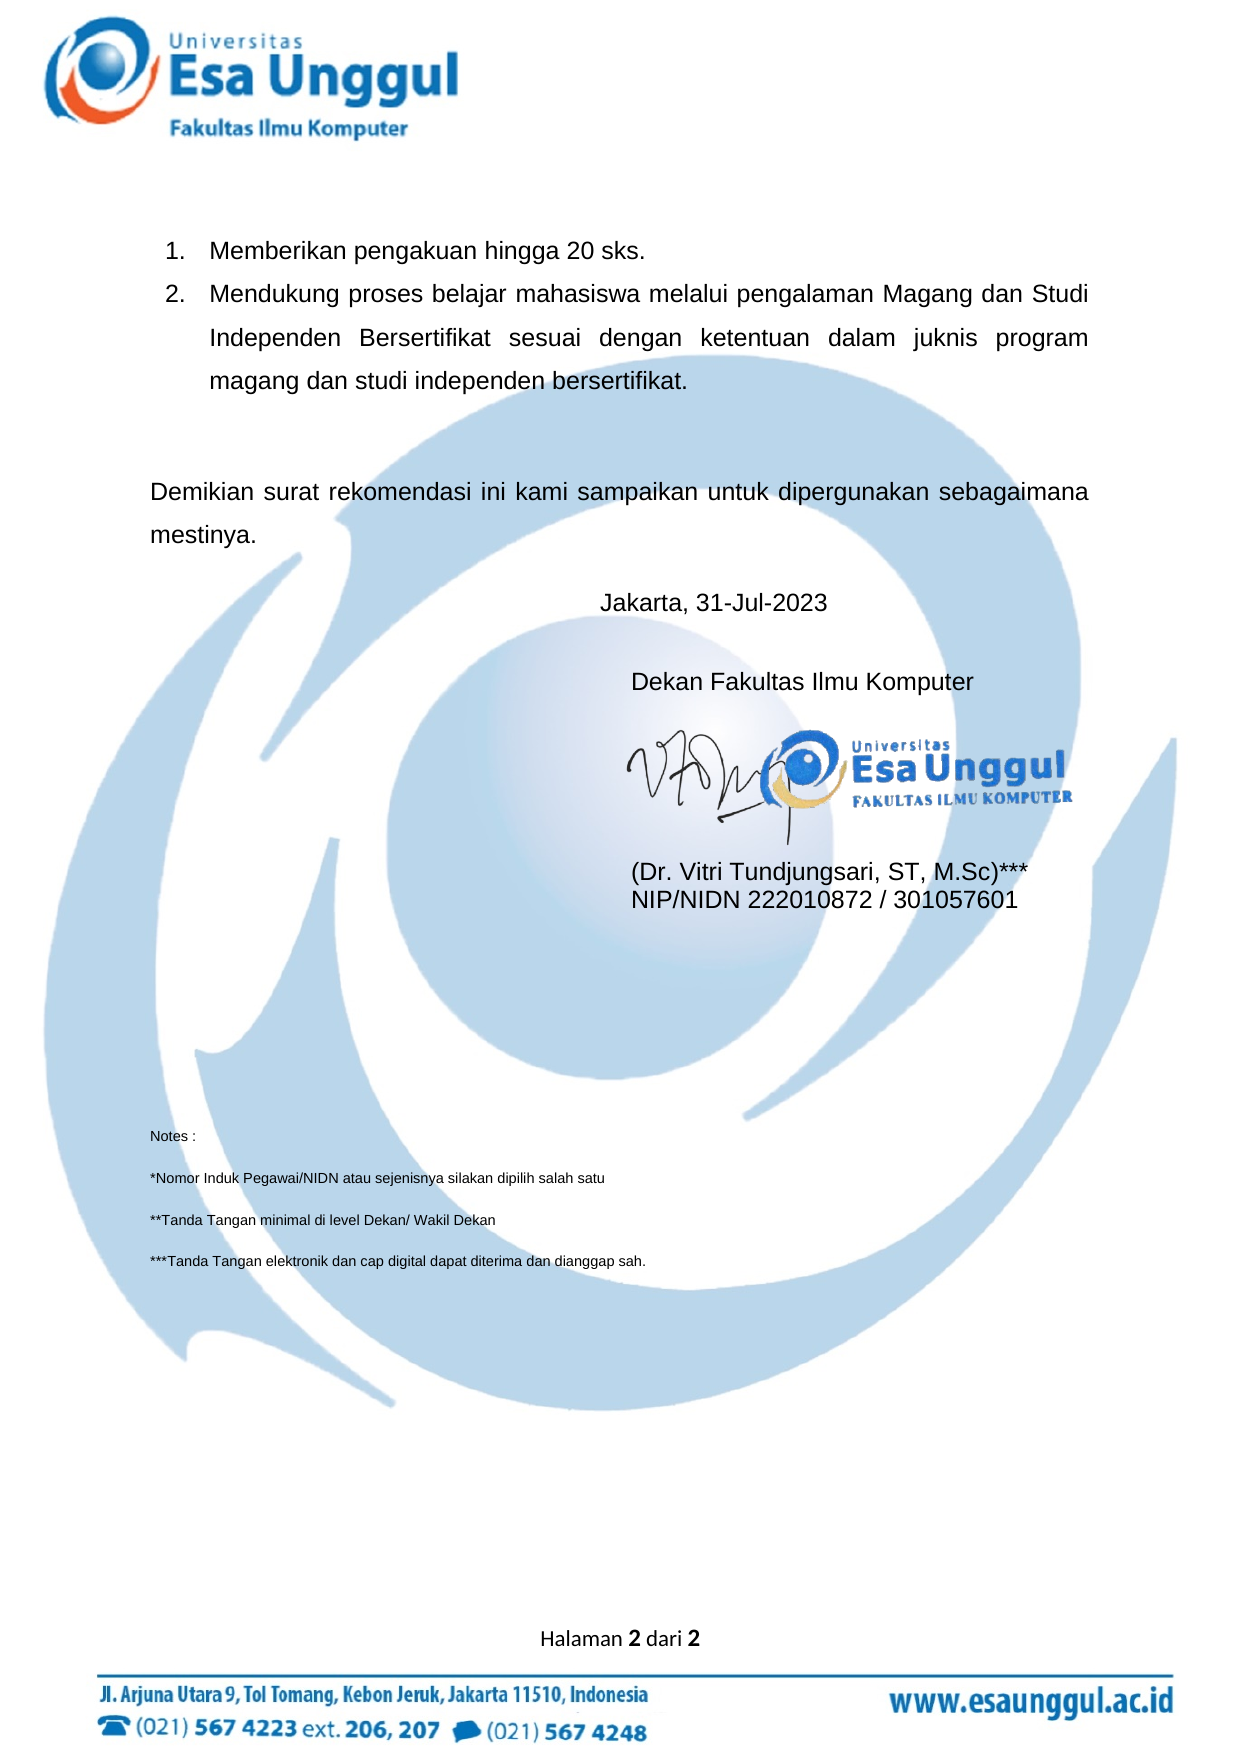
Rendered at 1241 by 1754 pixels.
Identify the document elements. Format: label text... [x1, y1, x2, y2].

text Notes : [150, 1128, 1090, 1144]
text Demikian surat rekomendasi ini kami sampaikan untuk dipergunakan sebagaimana mestinya. [150, 477, 1090, 549]
table_header [150, 656, 620, 924]
picture [0, 9, 1238, 1754]
text Jakarta, 31-Jul-2023 [600, 588, 1090, 617]
table_header Dekan Fakultas Ilmu Komputer (Dr. Vitri Tundjungsari, ST, M.Sc)*** NIP/NIDN 222010872 / 301057601 [620, 656, 1091, 701]
list Mendukung proses belajar mahasiswa melalui pengalaman Magang dan Studi Independen Bersertifikat sesuai dengan ketentuan dalam juknis program magang dan studi independen bersertifikat. [165, 279, 1090, 394]
text **Tanda Tangan minimal di level Dekan/ Wakil Dekan [150, 1211, 1090, 1228]
list Memberikan pengakuan hingga 20 sks. [165, 236, 1090, 265]
table_header Dekan Fakultas Ilmu Komputer (Dr. Vitri Tundjungsari, ST, M.Sc)*** NIP/NIDN 222010872 / 301057601 [620, 857, 1091, 924]
text *Nomor Induk Pegawai/NIDN atau sejenisnya silakan dipilih salah satu [150, 1169, 1090, 1186]
text ***Tanda Tangan elektronik dan cap digital dapat diterima dan dianggap sah. [150, 1253, 1090, 1270]
